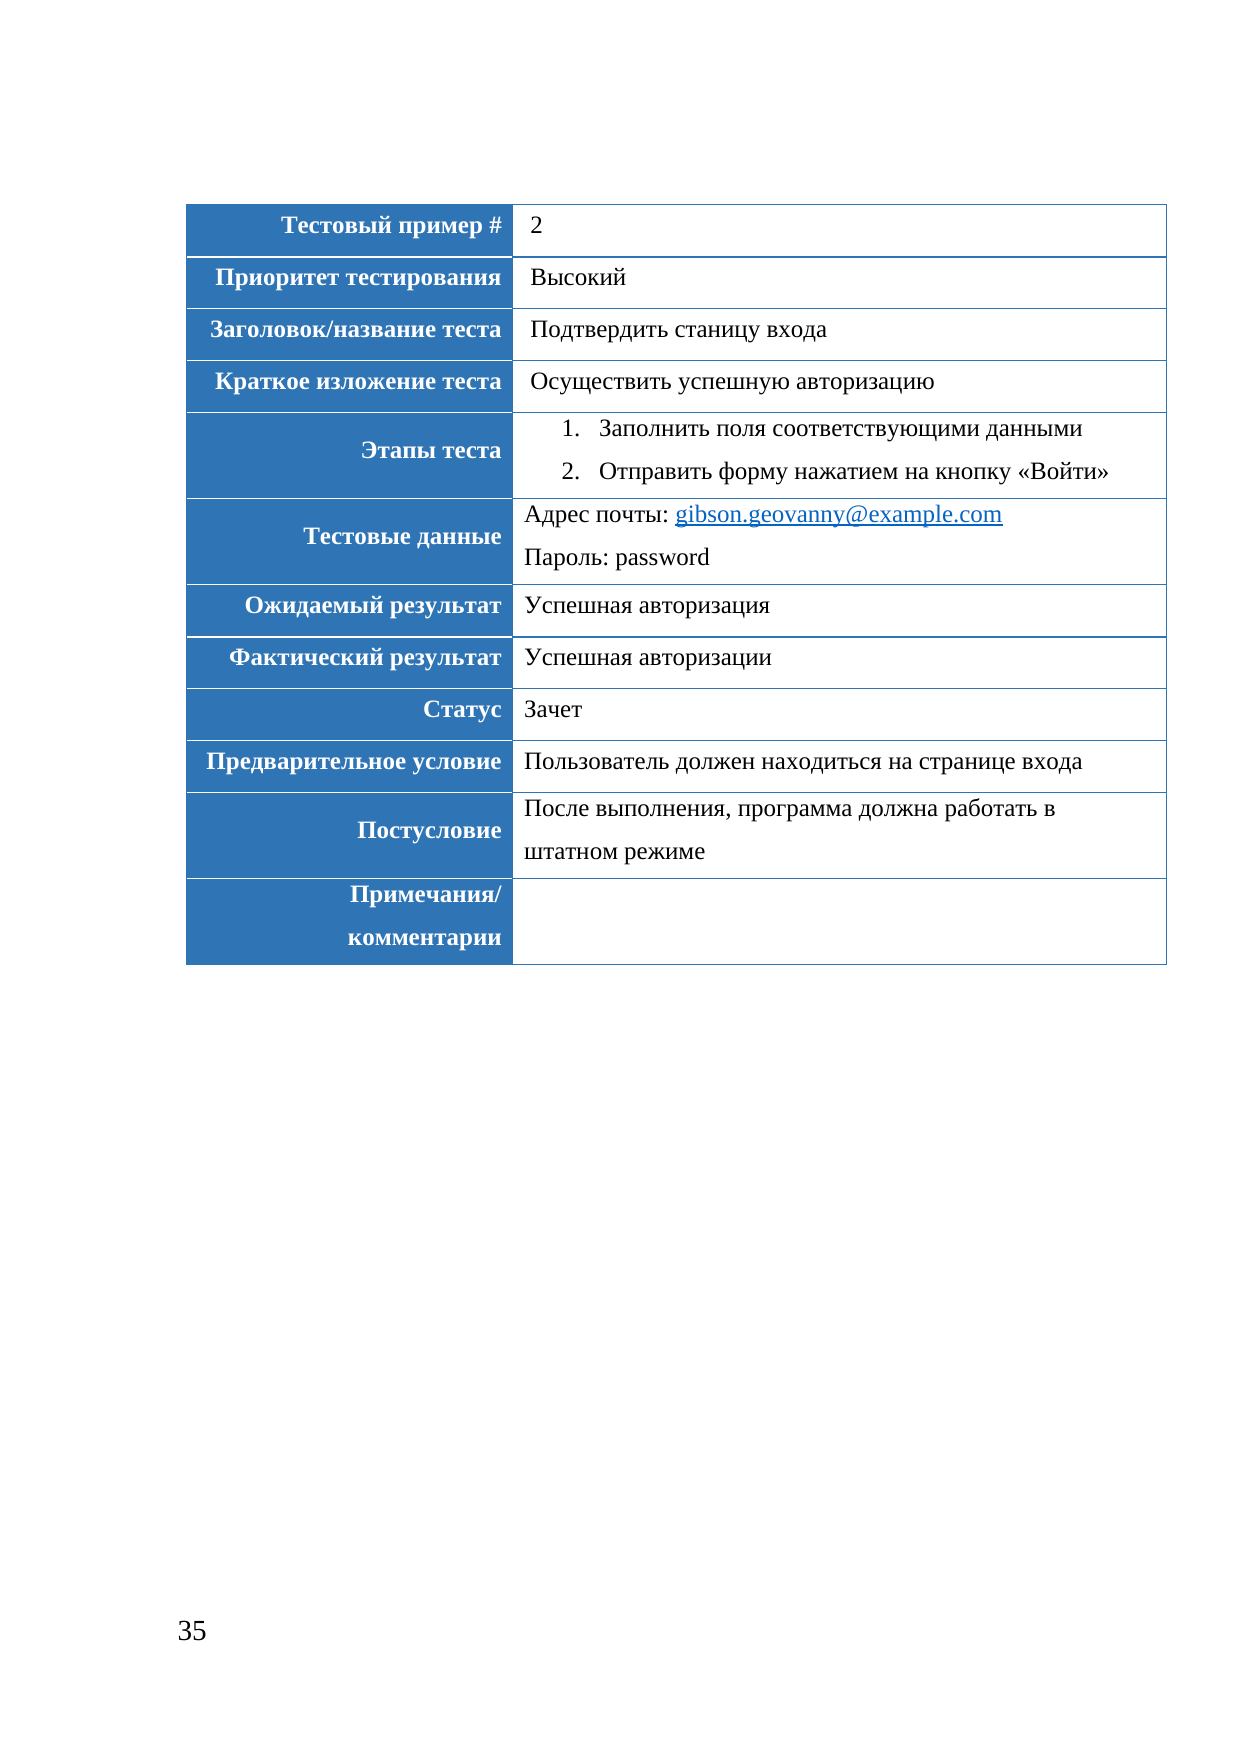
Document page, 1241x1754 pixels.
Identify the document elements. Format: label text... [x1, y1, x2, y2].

table_cell Пользователь должен находиться на странице входа [513, 741, 1166, 792]
table_cell [513, 879, 1166, 964]
table_cell Примечания/комментарии [187, 879, 512, 964]
table_cell Высокий [513, 258, 1166, 308]
table_cell Успешная авторизация [513, 585, 1166, 636]
table_cell Зачет [513, 689, 1166, 740]
table_cell Этапы теста [187, 413, 512, 498]
table_header Тестовый пример # [187, 205, 512, 256]
table_cell Заголовок/название теста [187, 309, 512, 360]
table_cell Ожидаемый результат [187, 585, 512, 636]
table_cell Постусловие [187, 793, 512, 878]
table_cell После выполнения, программа должна работать в штатном режиме [513, 793, 1166, 878]
table_header 2 [513, 205, 1166, 256]
table_cell Фактический результат [187, 638, 512, 688]
table_cell Осуществить успешную авторизацию [513, 361, 1166, 412]
table_cell Адрес почты: gibson.geovanny@example.com Пароль: password [513, 499, 1166, 584]
table_cell Краткое изложение теста [187, 361, 512, 412]
table_cell Тестовые данные [187, 499, 512, 584]
table_cell Приоритет тестирования [187, 258, 512, 308]
table_cell Подтвердить станицу входа [513, 309, 1166, 360]
table_cell Успешная авторизации [513, 638, 1166, 688]
table_cell Статус [187, 689, 512, 740]
table_cell Предварительное условие [187, 741, 512, 792]
table_cell Заполнить поля соответствующими данными Отправить форму нажатием на кнопку «Войти» [513, 413, 1166, 498]
